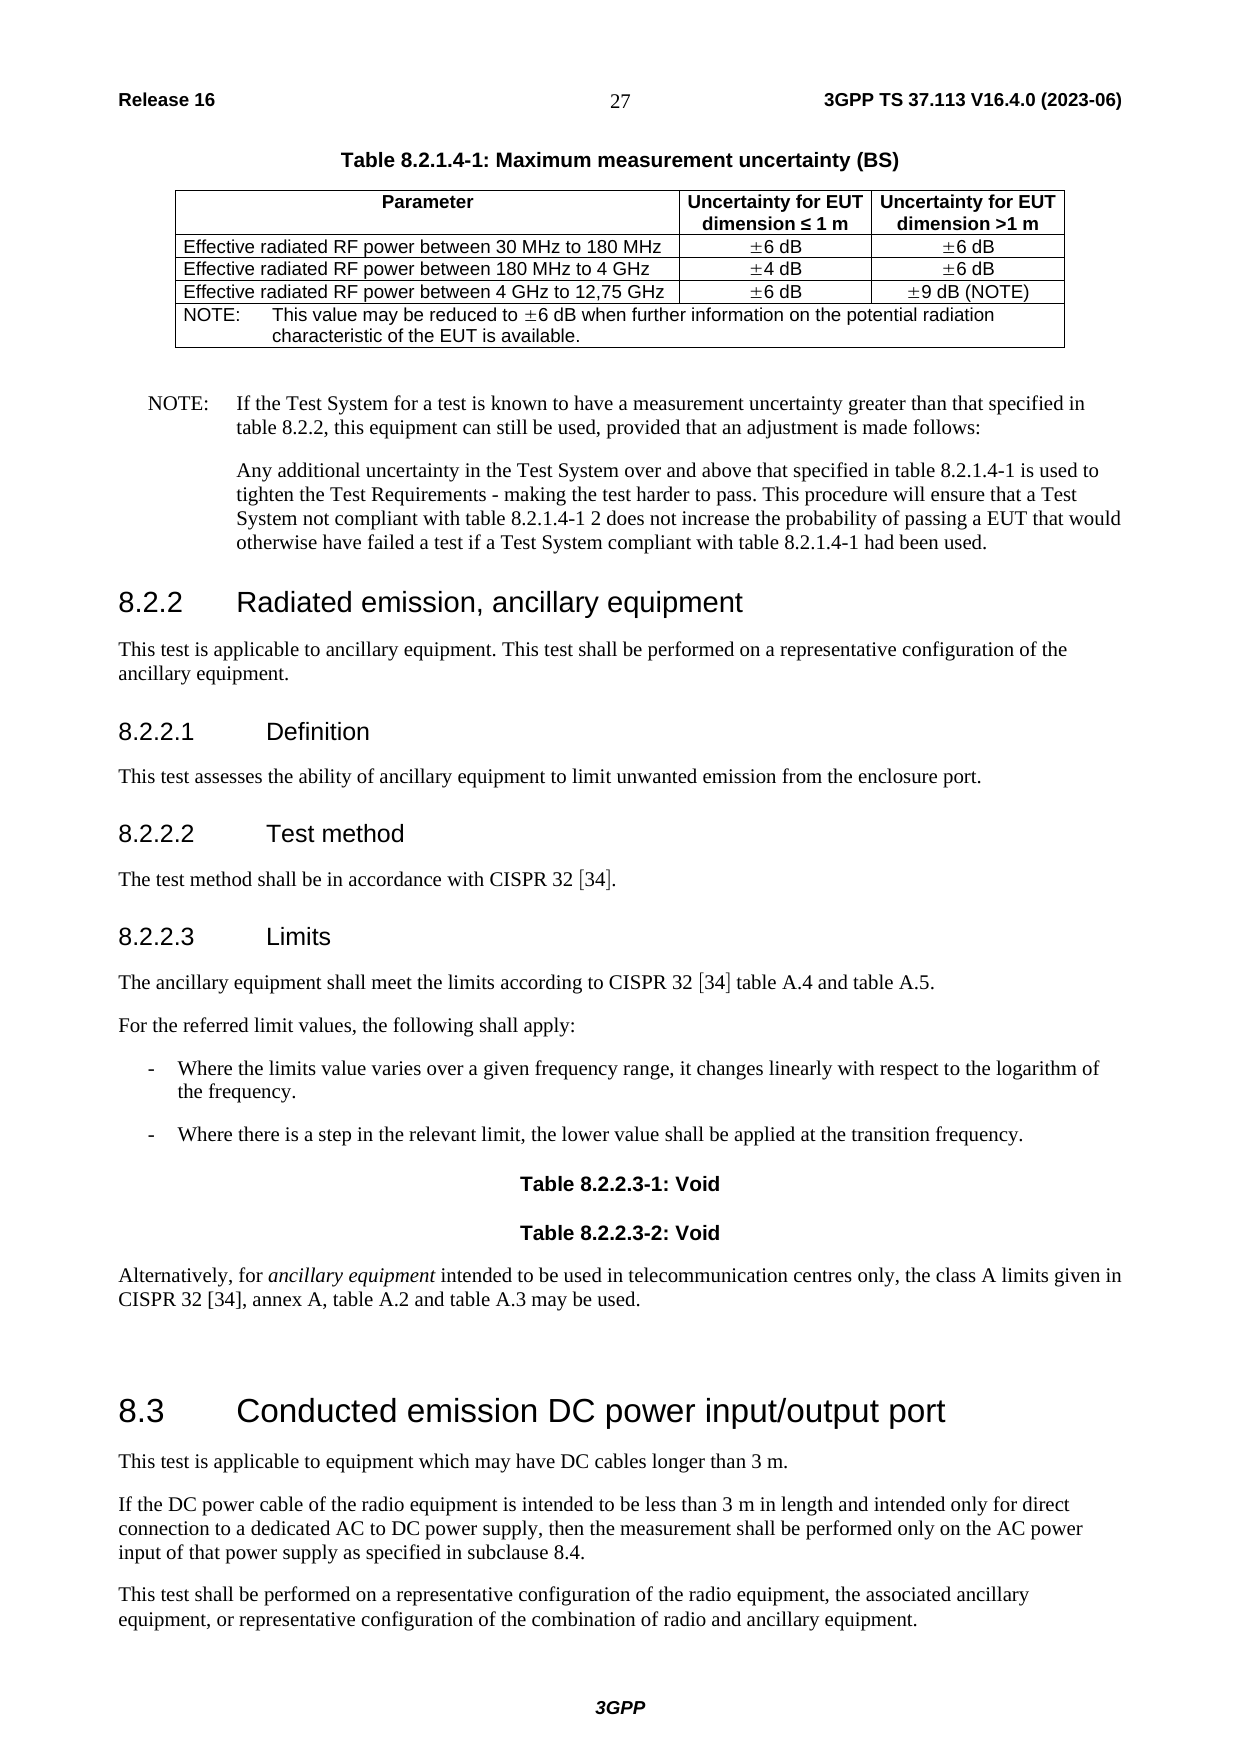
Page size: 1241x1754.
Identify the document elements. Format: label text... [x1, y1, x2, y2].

subtitle 8.2.2.1 Definition [118, 717, 1122, 745]
text NOTE: If the Test System for a test is known to have a measurement uncertainty greater than that specified in table 8.2.2, this equipment can still be used, provided that an adjustment is made follows: [148, 391, 1122, 439]
text Any additional uncertainty in the Test System over and above that specified in table 8.2.1.4-1 is used to tighten the Test Requirements - making the test harder to pass. This procedure will ensure that a Test System not compliant with table 8.2.1.4-1 2 does not increase the probability of passing a EUT that would otherwise have failed a test if a Test System compliant with table 8.2.1.4-1 had been used. [148, 457, 1122, 554]
table_header Parameter [176, 191, 679, 234]
table_cell Effective radiated RF power between 4 GHz to 12,75 GHz [176, 281, 679, 302]
text The test method shall be in accordance with CISPR 32 34. [118, 867, 1122, 891]
text The ancillary equipment shall meet the limits according to CISPR 32 34 table A.4 and table A.5. [118, 970, 1122, 994]
subtitle 8.2.2.2 Test method [118, 819, 1122, 848]
text Table 8.2.2.3-2: Void [118, 1220, 1122, 1244]
table_cell 9 dB (NOTE) [872, 281, 1064, 302]
table_cell Effective radiated RF power between 180 MHz to 4 GHz [176, 258, 679, 280]
table_header Uncertainty for EUT dimension >1 m [872, 191, 1064, 234]
text - Where there is a step in the relevant limit, the lower value shall be applied at the transition frequency. [148, 1122, 1122, 1146]
table_cell 6 dB [680, 235, 871, 257]
table_cell 6 dB [680, 281, 871, 302]
text This test is applicable to ancillary equipment. This test shall be performed on a representative configuration of the ancillary equipment. [118, 637, 1122, 685]
text Table 8.2.1.4-1: Maximum measurement uncertainty (BS) [118, 147, 1122, 171]
text - Where the limits value varies over a given frequency range, it changes linearly with respect to the logarithm of the frequency. [148, 1055, 1122, 1103]
table_cell 4 dB [680, 258, 871, 280]
text This test shall be performed on a representative configuration of the radio equipment, the associated ancillary equipment, or representative configuration of the combination of radio and ancillary equipment. [118, 1582, 1122, 1631]
table_cell 6 dB [872, 235, 1064, 257]
text For the referred limit values, the following shall apply: [118, 1013, 1122, 1037]
table_header Uncertainty for EUT dimension ≤ 1 m [680, 191, 871, 234]
table_cell 6 dB [872, 258, 1064, 280]
subtitle 8.2.2.3 Limits [118, 922, 1122, 951]
subtitle 8.2.2 Radiated emission, ancillary equipment [118, 585, 1122, 618]
text This test is applicable to equipment which may have DC cables longer than 3 m. [118, 1449, 1122, 1473]
table_cell NOTE: This value may be reduced to 6 dB when further information on the potential radiation characteristic of the EUT is available. [176, 304, 1064, 347]
text If the DC power cable of the radio equipment is intended to be less than 3 m in length and intended only for direct connection to a dedicated AC to DC power supply, then the measurement shall be performed only on the AC power input of that power supply as specified in subclause 8.4. [118, 1491, 1122, 1564]
text This test assesses the ability of ancillary equipment to limit unwanted emission from the enclosure port. [118, 764, 1122, 788]
text Table 8.2.2.3-1: Void [118, 1171, 1122, 1195]
subtitle 8.3 Conducted emission DC power input/output port [118, 1391, 1122, 1430]
table_cell Effective radiated RF power between 30 MHz to 180 MHz [176, 235, 679, 257]
text Alternatively, for ancillary equipment intended to be used in telecommunication centres only, the class A limits given in CISPR 32 [34], annex A, table A.2 and table A.3 may be used. [118, 1263, 1122, 1311]
